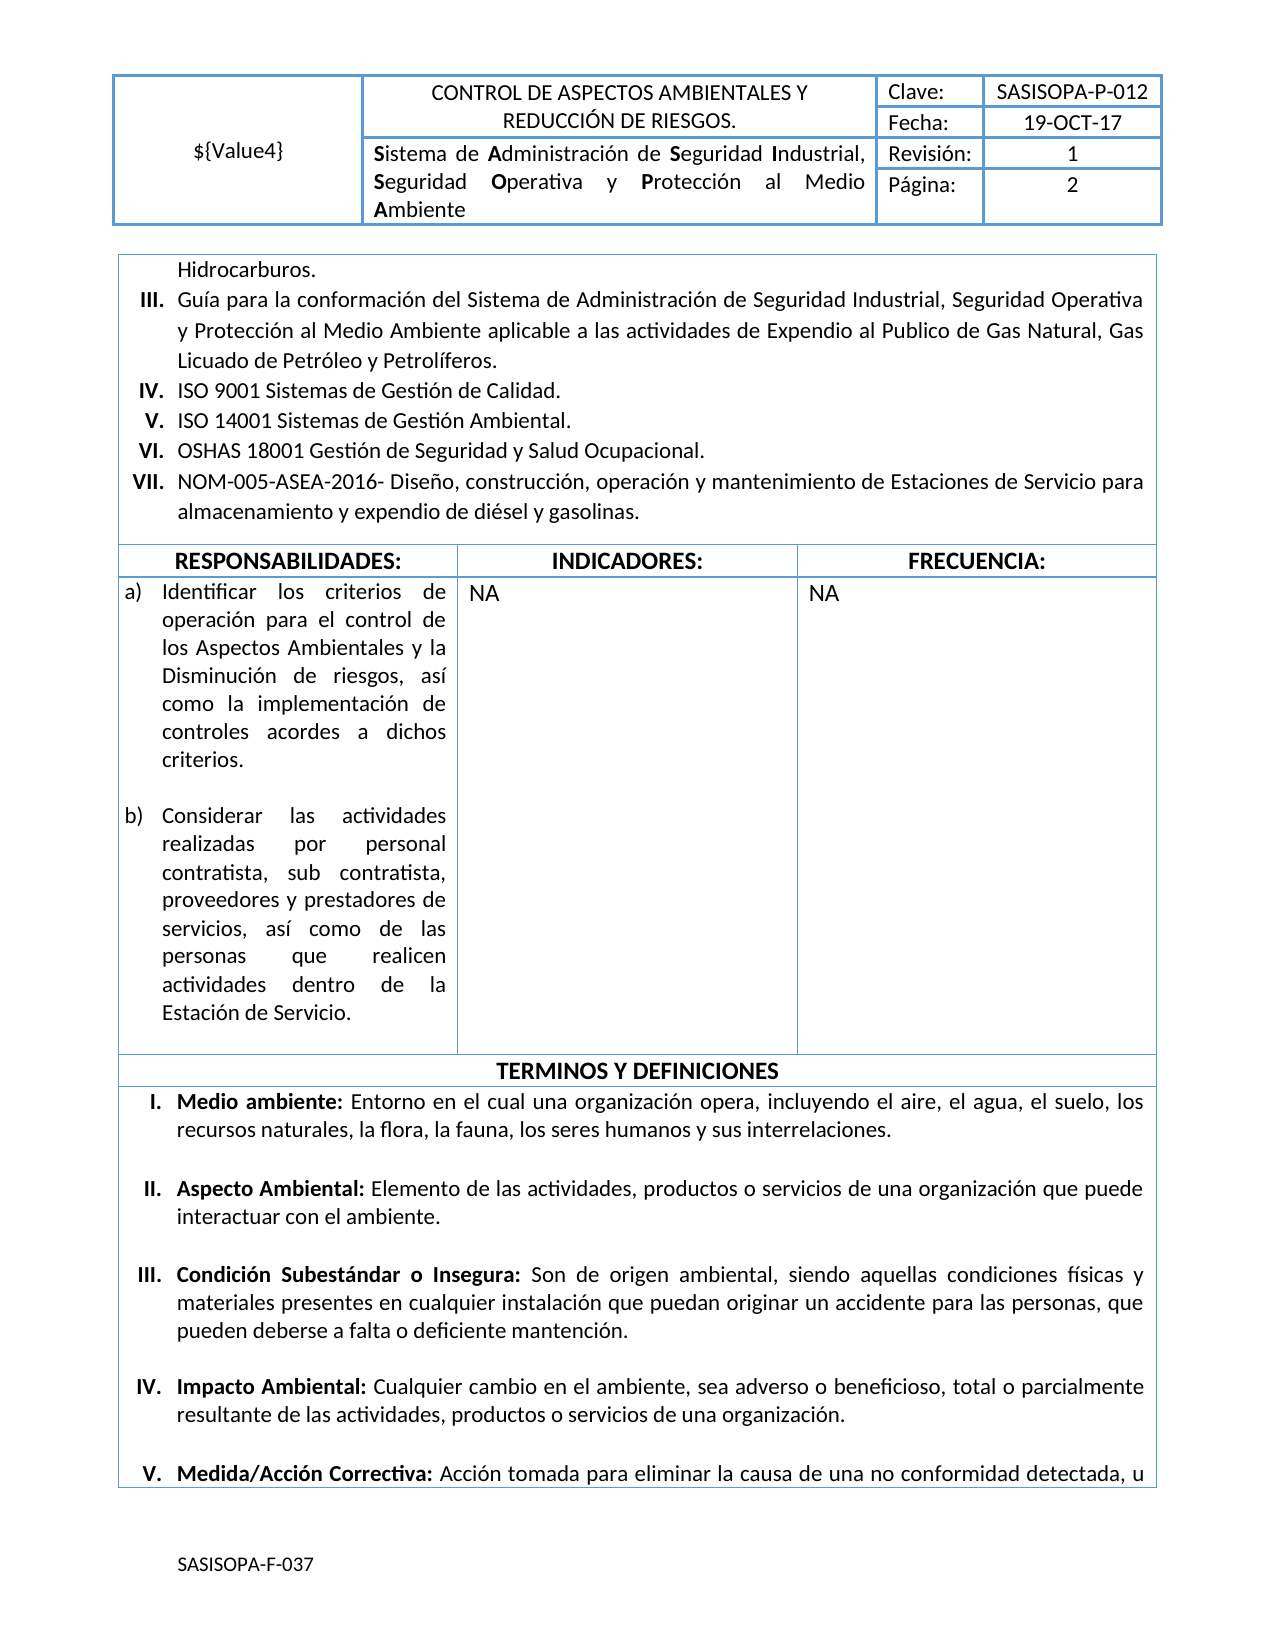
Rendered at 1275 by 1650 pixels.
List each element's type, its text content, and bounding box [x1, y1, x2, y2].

table_cell NA [458, 578, 797, 1054]
table_cell NA [798, 578, 1156, 1054]
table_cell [119, 255, 1156, 544]
table_cell FRECUENCIA: [798, 545, 1156, 576]
table_cell INDICADORES: [458, 545, 797, 576]
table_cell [119, 1087, 1156, 1487]
table_cell RESPONSABILIDADES: [119, 545, 457, 576]
table_cell TERMINOS Y DEFINICIONES [119, 1055, 1156, 1086]
table_cell Identificar los criterios de operación para el control de los Aspectos Ambientales y la Disminución de riesgos, así como la implementación de controles acordes a dichos criterios. Considerar las actividades realizadas por personal contratista, sub contratista, proveedores y prestadores de servicios, así como de las personas que realicen actividades dentro de la Estación de Servicio. [119, 578, 457, 1054]
